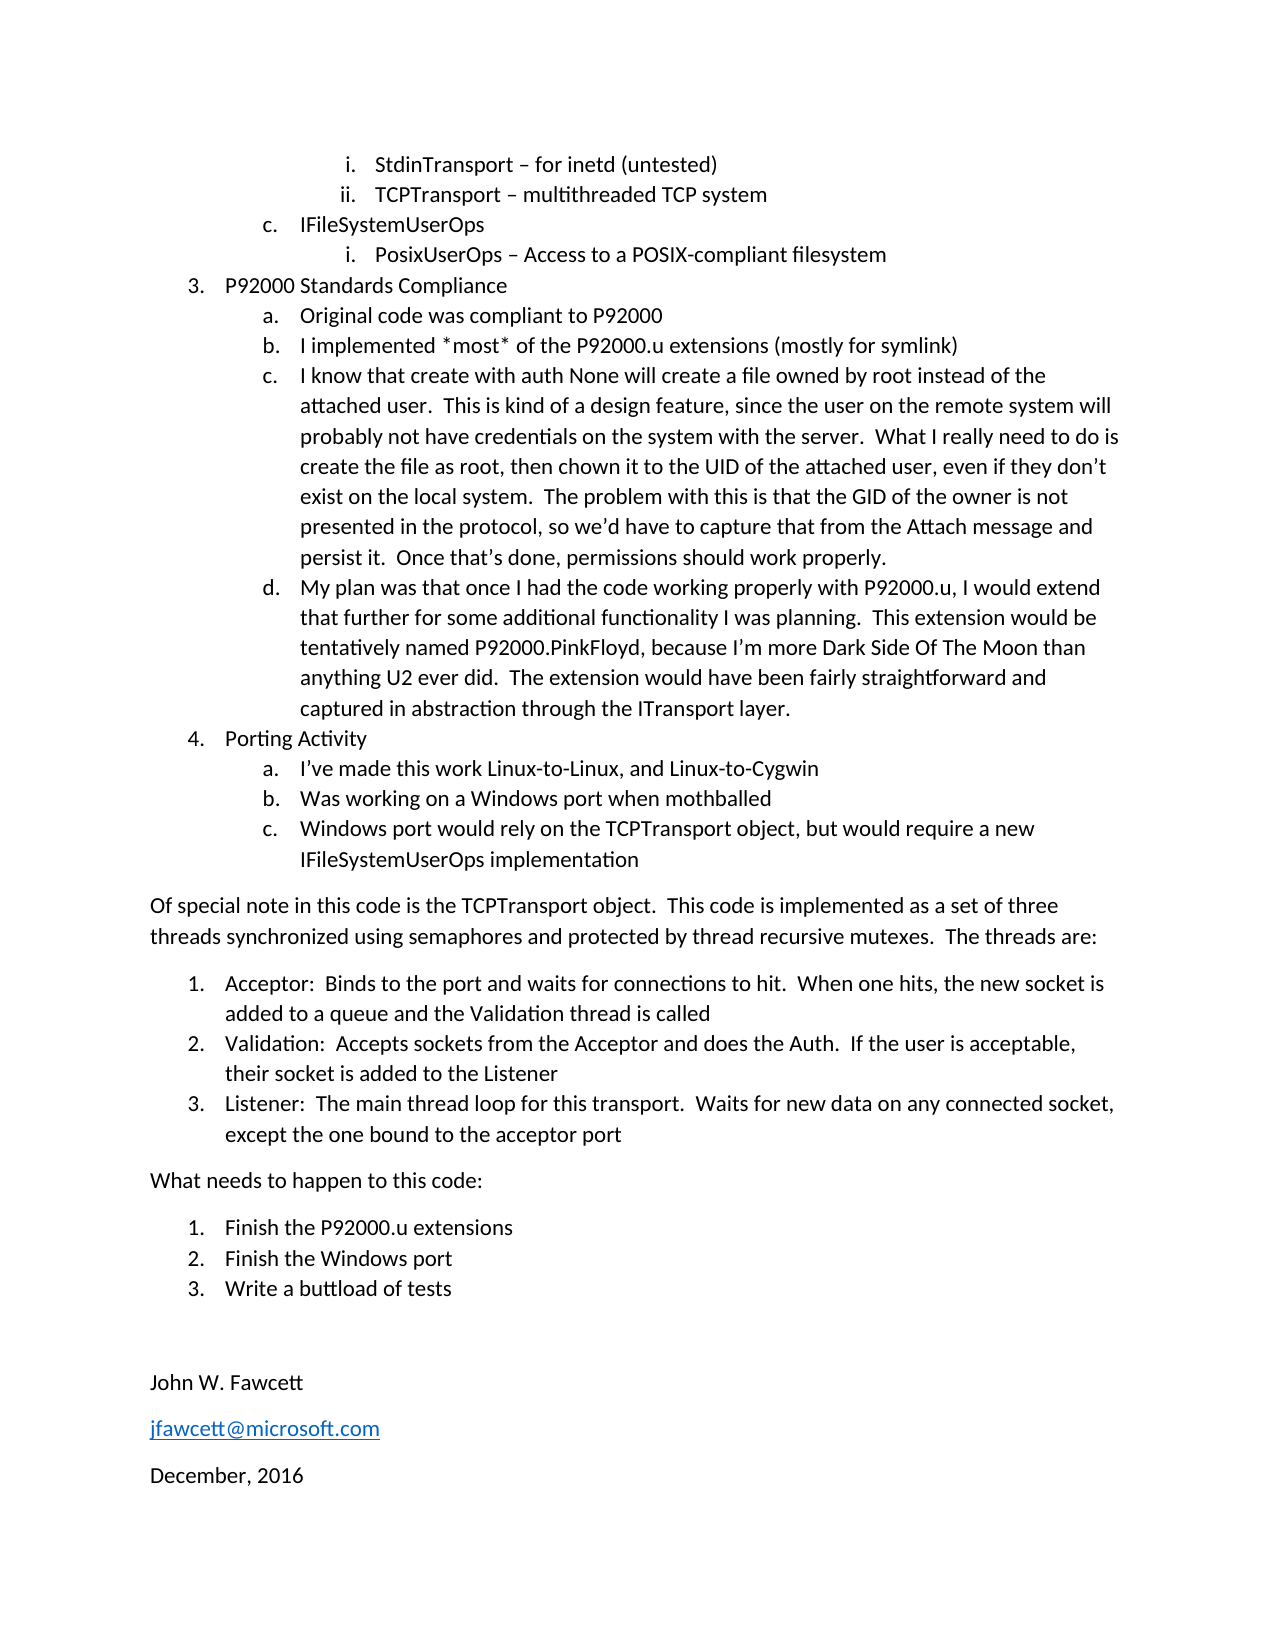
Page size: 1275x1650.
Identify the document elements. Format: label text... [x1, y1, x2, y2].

list Finish the Windows port [187, 1244, 1125, 1272]
list Validation: Accepts sockets from the Acceptor and does the Auth. If the user is acceptable, their socket is added to the Listener [187, 1029, 1125, 1087]
list Write a buttload of tests [187, 1274, 1125, 1302]
list Was working on a Windows port when mothballed [262, 784, 1125, 812]
list I know that create with auth None will create a file owned by root instead of the attached user. This is kind of a design feature, since the user on the remote system will probably not have credentials on the system with the server. What I really need to do is create the file as root, then chown it to the UID of the attached user, even if they don’t exist on the local system. The problem with this is that the GID of the owner is not presented in the protocol, so we’d have to capture that from the Attach message and persist it. Once that’s done, permissions should work properly. [262, 361, 1125, 571]
text jfawcett@microsoft.com [150, 1414, 1125, 1443]
list Listener: The main thread loop for this transport. Waits for new data on any connected socket, except the one bound to the acceptor port [187, 1089, 1125, 1148]
text December, 2016 [150, 1461, 1125, 1489]
list PosixUserOps – Access to a POSIX-compliant filesystem [356, 241, 1125, 269]
list Original code was compliant to P92000 [262, 301, 1125, 329]
list StdinTransport – for inetd (untested) [356, 150, 1125, 178]
list IFileSystemUserOps [262, 210, 1125, 238]
list Porting Activity [187, 724, 1125, 752]
list I’ve made this work Linux-to-Linux, and Linux-to-Cygwin [262, 754, 1125, 782]
list P92000 Standards Compliance [187, 271, 1125, 299]
list My plan was that once I had the code working properly with P92000.u, I would extend that further for some additional functionality I was planning. This extension would be tentatively named P92000.PinkFloyd, because I’m more Dark Side Of The Moon than anything U2 ever did. The extension would have been fairly straightforward and captured in abstraction through the ITransport layer. [262, 573, 1125, 722]
list Finish the P92000.u extensions [187, 1213, 1125, 1242]
list TCPTransport – multithreaded TCP system [356, 180, 1125, 208]
list Windows port would rely on the TCPTransport object, but would require a new IFileSystemUserOps implementation [262, 814, 1125, 873]
list I implemented *most* of the P92000.u extensions (mostly for symlink) [262, 331, 1125, 359]
list Acceptor: Binds to the port and waits for connections to hit. When one hits, the new socket is added to a queue and the Validation thread is called [187, 969, 1125, 1027]
text Of special note in this code is the TCPTransport object. This code is implemented as a set of three threads synchronized using semaphores and protected by thread recursive mutexes. The threads are: [150, 892, 1125, 950]
text John W. Fawcett [150, 1368, 1125, 1396]
text What needs to happen to this code: [150, 1167, 1125, 1195]
